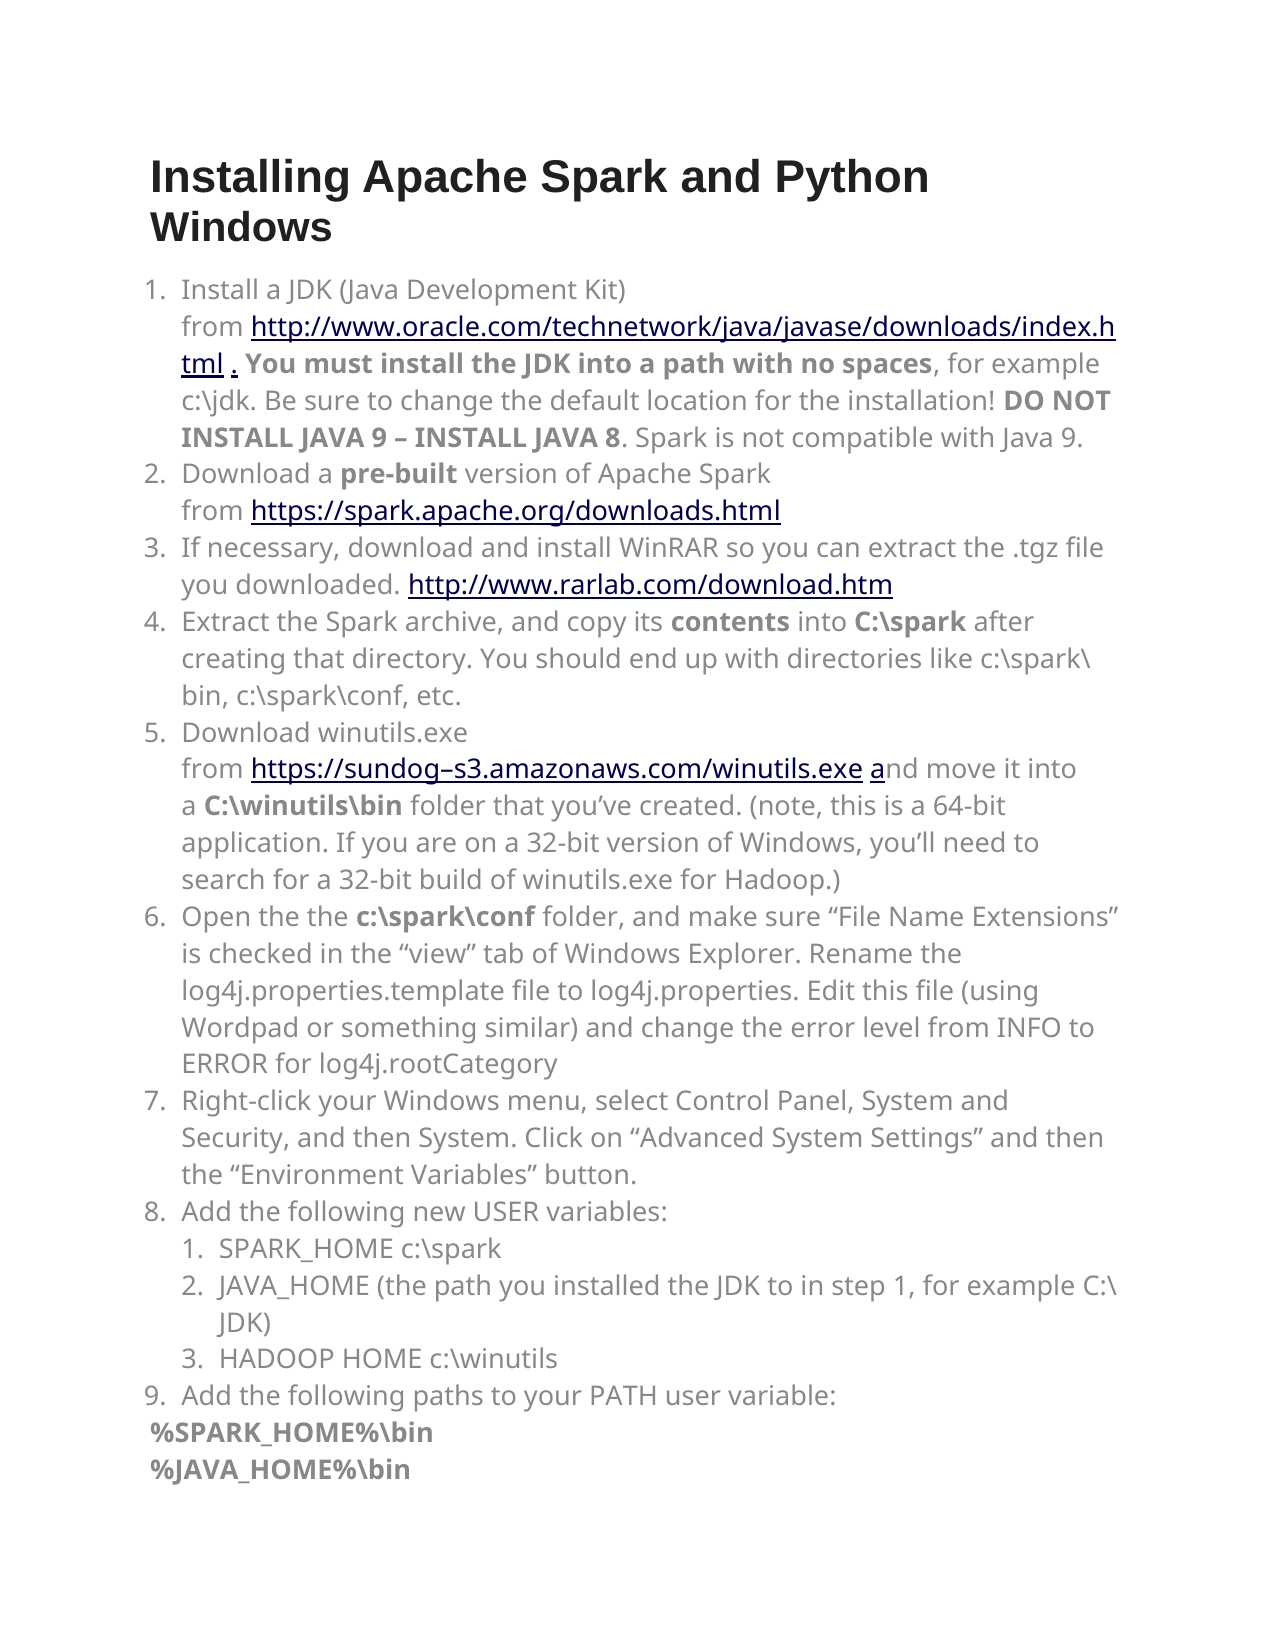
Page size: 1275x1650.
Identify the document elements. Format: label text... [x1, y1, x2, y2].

list Add the following new USER variables: [144, 1192, 1125, 1229]
text %JAVA_HOME%\bin [150, 1451, 1125, 1487]
list Download a pre-built version of Apache Spark from https://spark.apache.org/downloads.html [144, 455, 1125, 529]
list Right-click your Windows menu, select Control Panel, System and Security, and then System. Click on “Advanced System Settings” and then the “Environment Variables” button. [144, 1082, 1125, 1192]
list HADOOP HOME c:\winutils [181, 1340, 1125, 1377]
list Extract the Spark archive, and copy its contents into C:\spark after creating that directory. You should end up with directories like c:\spark\bin, c:\spark\conf, etc. [144, 602, 1125, 713]
list Open the the c:\spark\conf folder, and make sure “File Name Extensions” is checked in the “view” tab of Windows Explorer. Rename the log4j.properties.template file to log4j.properties. Edit this file (using Wordpad or something similar) and change the error level from INFO to ERROR for log4j.rootCategory [144, 897, 1125, 1082]
list Add the following paths to your PATH user variable: [144, 1377, 1125, 1414]
list Download winutils.exe from https://sundog–s3.amazonaws.com/winutils.exe and move it into a C:\winutils\bin folder that you’ve created. (note, this is a 64-bit application. If you are on a 32-bit version of Windows, you’ll need to search for a 32-bit build of winutils.exe for Hadoop.) [144, 713, 1125, 897]
list Install a JDK (Java Development Kit) from http://www.oracle.com/technetwork/java/javase/downloads/index.html . You must install the JDK into a path with no spaces, for example c:\jdk. Be sure to change the default location for the installation! DO NOT INSTALL JAVA 9 – INSTALL JAVA 8. Spark is not compatible with Java 9. [144, 271, 1125, 455]
text Installing Apache Spark and Python Windows [150, 150, 1125, 251]
list If necessary, download and install WinRAR so you can extract the .tgz file you downloaded. http://www.rarlab.com/download.htm [144, 529, 1125, 602]
list JAVA_HOME (the path you installed the JDK to in step 1, for example C:\JDK) [181, 1266, 1125, 1340]
list SPARK_HOME c:\spark [181, 1229, 1125, 1266]
text %SPARK_HOME%\bin [150, 1414, 1125, 1451]
